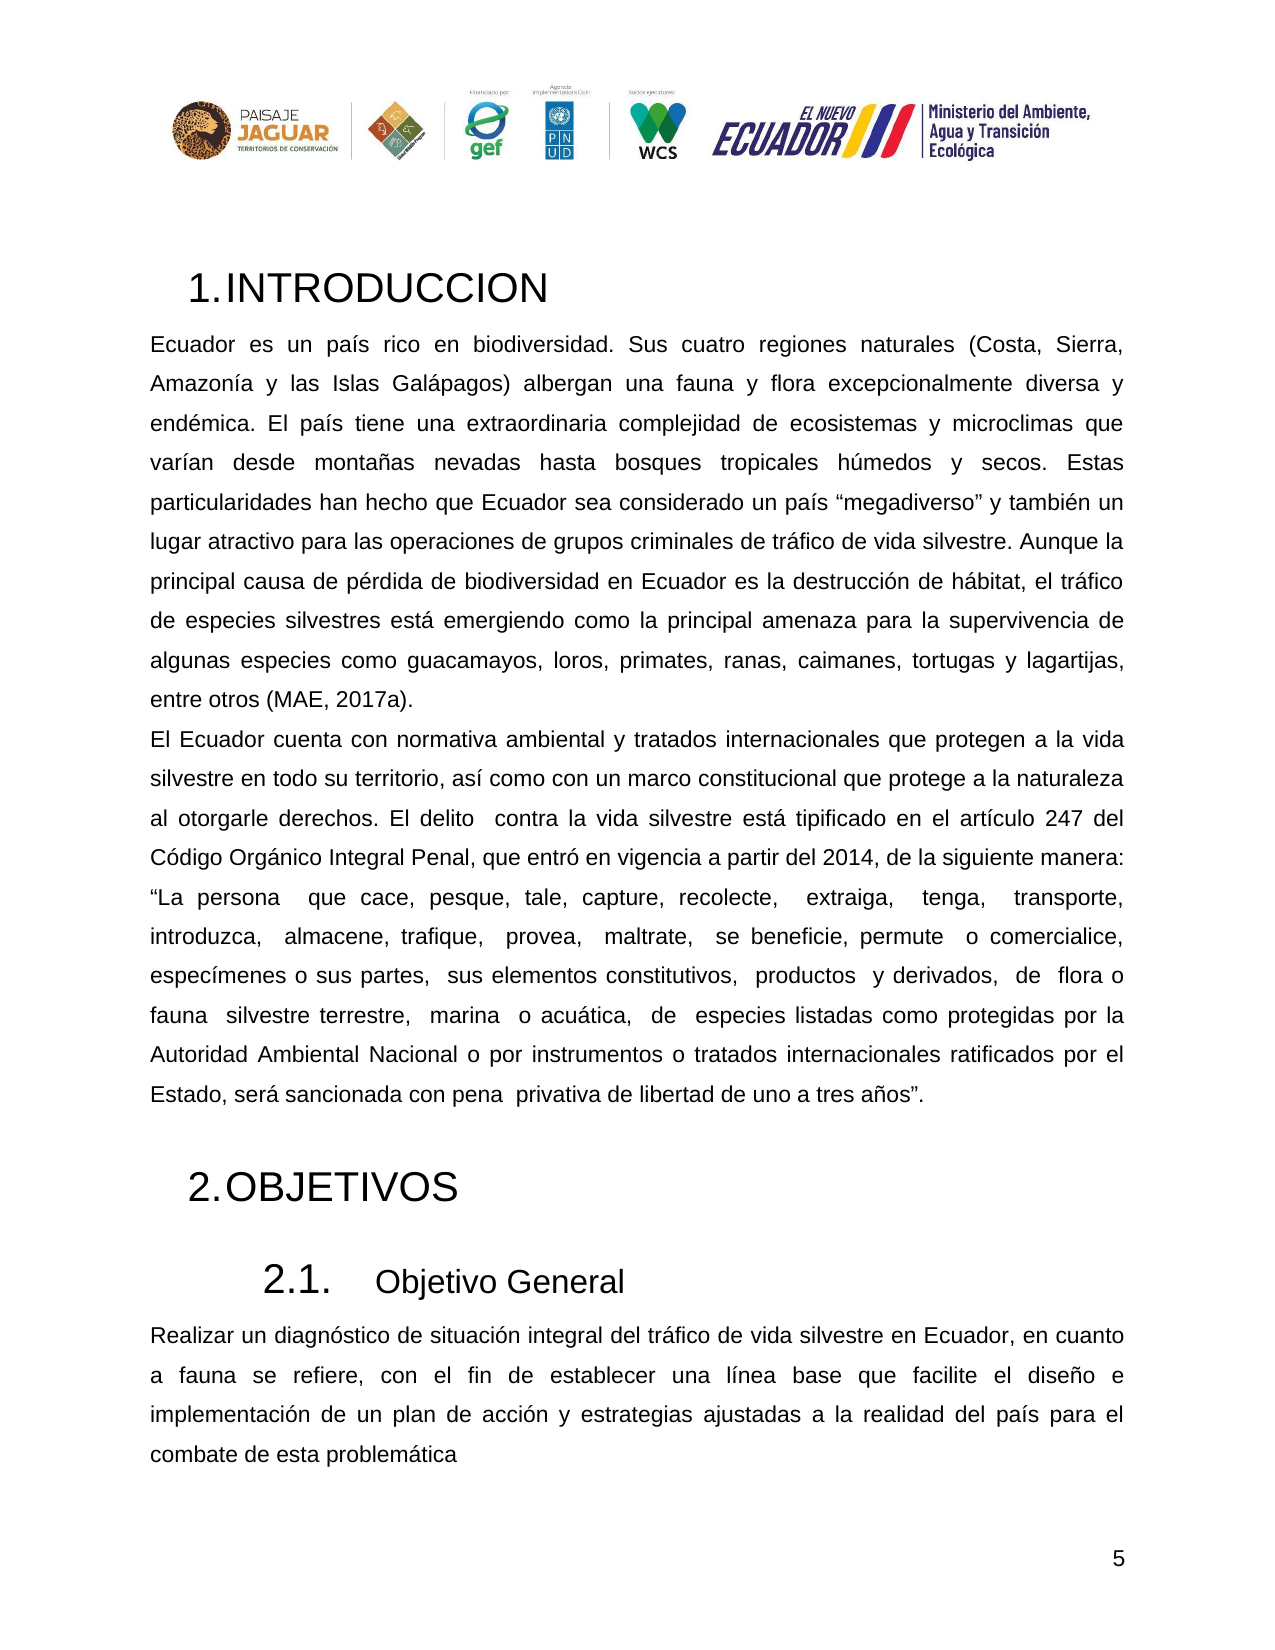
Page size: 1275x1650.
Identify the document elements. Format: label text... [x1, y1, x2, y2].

subtitle OBJETIVOS [187, 1162, 1125, 1210]
text Realizar un diagnóstico de situación integral del tráfico de vida silvestre en Ecuador, en cuanto a fauna se refiere, con el fin de establecer una línea base que facilite el diseño e implementación de un plan de acción y estrategias ajustadas a la realidad del país para el combate de esta problemática [150, 1322, 1125, 1467]
text Ecuador es un país rico en biodiversidad. Sus cuatro regiones naturales (Costa, Sierra, Amazonía y las Islas Galápagos) albergan una fauna y flora excepcionalmente diversa y endémica. El país tiene una extraordinaria complejidad de ecosistemas y microclimas que varían desde montañas nevadas hasta bosques tropicales húmedos y secos. Estas particularidades han hecho que Ecuador sea considerado un país “megadiverso” y también un lugar atractivo para las operaciones de grupos criminales de tráfico de vida silvestre. Aunque la principal causa de pérdida de biodiversidad en Ecuador es la destrucción de hábitat, el tráfico de especies silvestres está emergiendo como la principal amenaza para la supervivencia de algunas especies como guacamayos, loros, primates, ranas, caimanes, tortugas y lagartijas, entre otros (MAE, 2017a). [150, 331, 1125, 712]
subtitle INTRODUCCION [187, 263, 1125, 311]
picture [150, 75, 1125, 188]
text El Ecuador cuenta con normativa ambiental y tratados internacionales que protegen a la vida silvestre en todo su territorio, así como con un marco constitucional que protege a la naturaleza al otorgarle derechos. El delito contra la vida silvestre está tipificado en el artículo 247 del Código Orgánico Integral Penal, que entró en vigencia a partir del 2014, de la siguiente manera: “La persona que cace, pesque, tale, capture, recolecte, extraiga, tenga, transporte, introduzca, almacene, trafique, provea, maltrate, se beneficie, permute o comercialice, especímenes o sus partes, sus elementos constitutivos, productos y derivados, de flora o fauna silvestre terrestre, marina o acuática, de especies listadas como protegidas por la Autoridad Ambiental Nacional o por instrumentos o tratados internacionales ratificados por el Estado, será sancionada con pena privativa de libertad de uno a tres años”. [150, 726, 1125, 1107]
subtitle Objetivo General [262, 1255, 1125, 1303]
